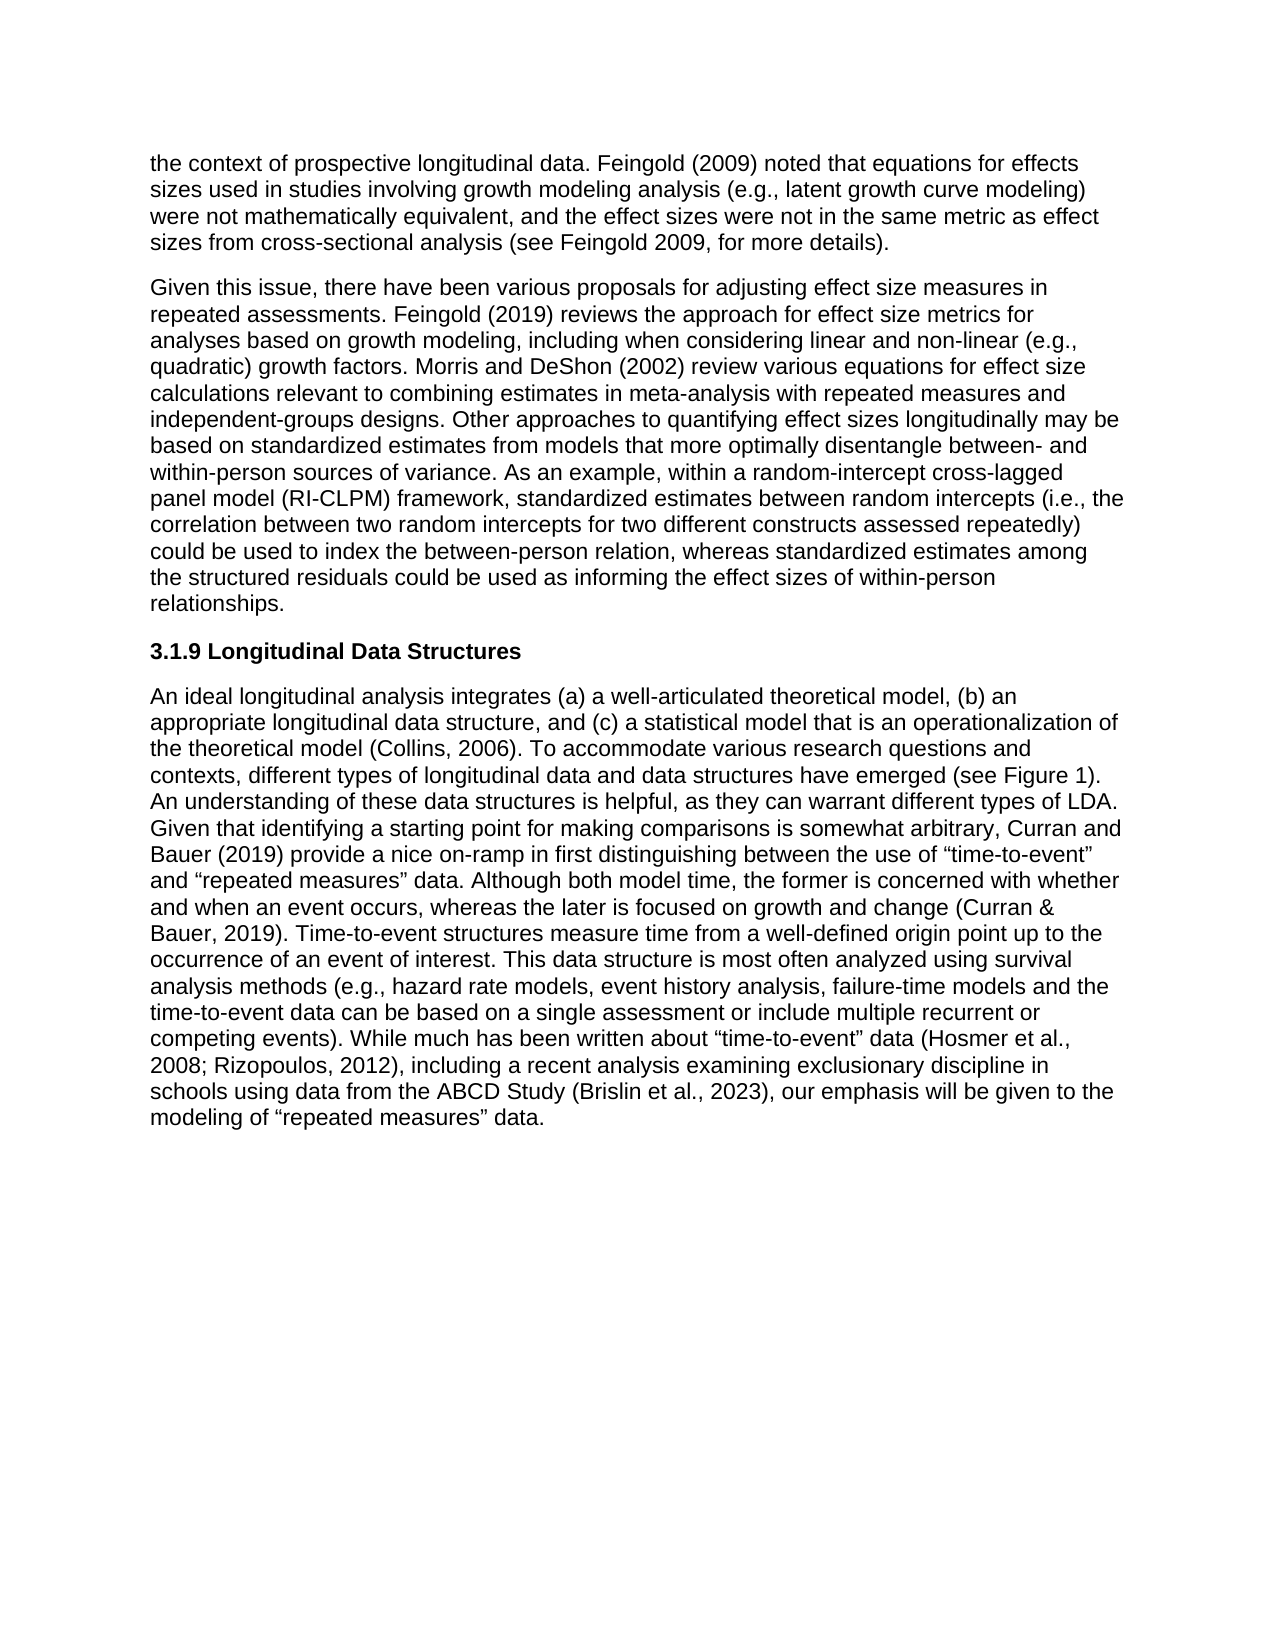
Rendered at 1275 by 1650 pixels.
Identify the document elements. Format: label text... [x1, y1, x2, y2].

subtitle 3.1.9 Longitudinal Data Structures [150, 638, 1125, 664]
text Given this issue, there have been various proposals for adjusting effect size measures in repeated assessments. Feingold (2019) reviews the approach for effect size metrics for analyses based on growth modeling, including when considering linear and non-linear (e.g., quadratic) growth factors. Morris and DeShon (2002) review various equations for effect size calculations relevant to combining estimates in meta-analysis with repeated measures and independent-groups designs. Other approaches to quantifying effect sizes longitudinally may be based on standardized estimates from models that more optimally disentangle between- and within-person sources of variance. As an example, within a random-intercept cross-lagged panel model (RI-CLPM) framework, standardized estimates between random intercepts (i.e., the correlation between two random intercepts for two different constructs assessed repeatedly) could be used to index the between-person relation, whereas standardized estimates among the structured residuals could be used as informing the effect sizes of within-person relationships. [150, 274, 1125, 617]
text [150, 150, 1125, 255]
text An ideal longitudinal analysis integrates (a) a well-articulated theoretical model, (b) an appropriate longitudinal data structure, and (c) a statistical model that is an operationalization of the theoretical model (Collins, 2006). To accommodate various research questions and contexts, different types of longitudinal data and data structures have emerged (see Figure 1). An understanding of these data structures is helpful, as they can warrant different types of LDA. Given that identifying a starting point for making comparisons is somewhat arbitrary, Curran and Bauer (2019) provide a nice on-ramp in first distinguishing between the use of “time-to-event” and “repeated measures” data. Although both model time, the former is concerned with whether and when an event occurs, whereas the later is focused on growth and change (Curran & Bauer, 2019). Time-to-event structures measure time from a well-defined origin point up to the occurrence of an event of interest. This data structure is most often analyzed using survival analysis methods (e.g., hazard rate models, event history analysis, failure-time models and the time-to-event data can be based on a single assessment or include multiple recurrent or competing events). While much has been written about “time-to-event” data (Hosmer et al., 2008; Rizopoulos, 2012), including a recent analysis examining exclusionary discipline in schools using data from the ABCD Study (Brislin et al., 2023), our emphasis will be given to the modeling of “repeated measures” data. [150, 683, 1125, 1131]
